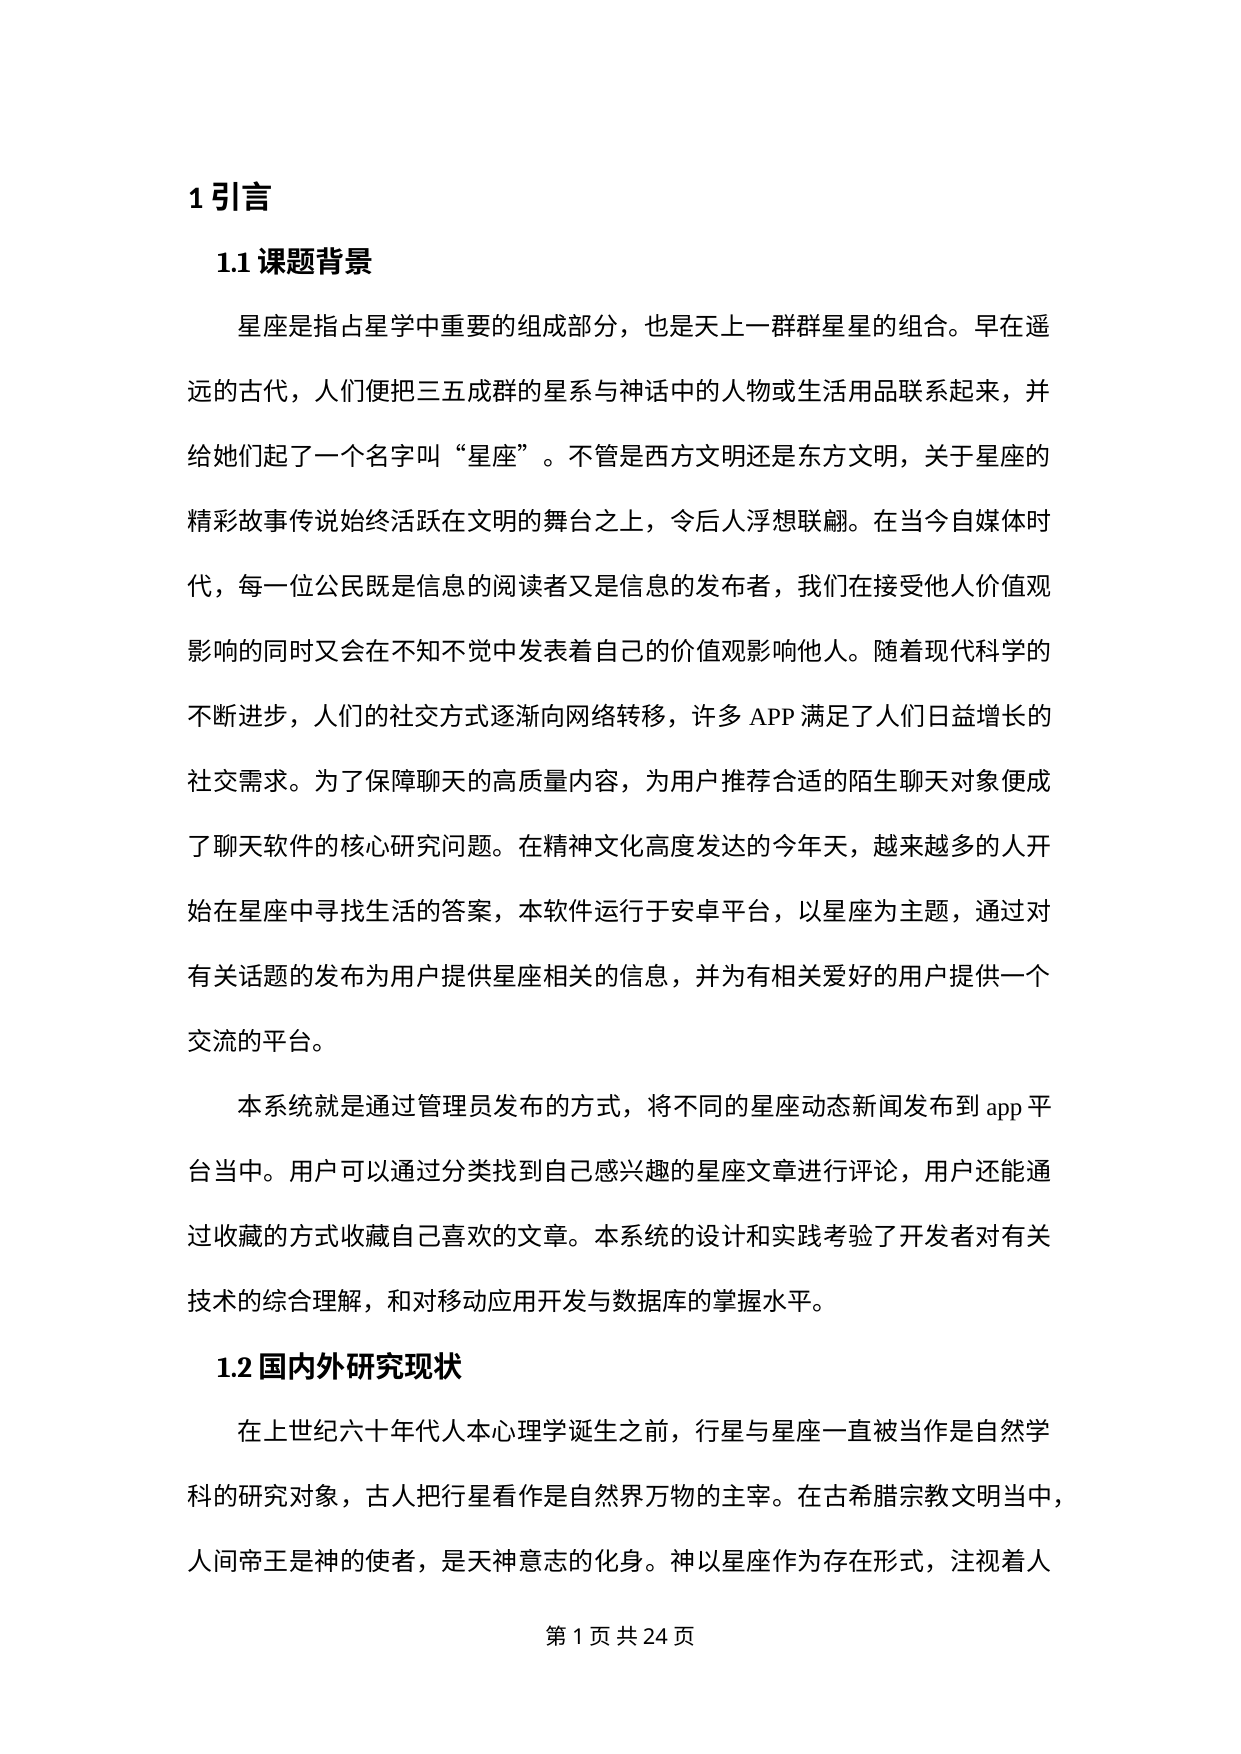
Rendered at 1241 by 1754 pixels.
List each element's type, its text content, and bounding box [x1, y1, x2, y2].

text 星座是指占星学中重要的组成部分，也是天上一群群星星的组合。早在遥远的古代，人们便把三五成群的星系与神话中的人物或生活用品联系起来，并给她们起了一个名字叫“星座”。不管是西方文明还是东方文明，关于星座的精彩故事传说始终活跃在文明的舞台之上，令后人浮想联翩。在当今自媒体时代，每一位公民既是信息的阅读者又是信息的发布者，我们在接受他人价值观影响的同时又会在不知不觉中发表着自己的价值观影响他人。随着现代科学的不断进步，人们的社交方式逐渐向网络转移，许多APP满足了人们日益增长的社交需求。为了保障聊天的高质量内容，为用户推荐合适的陌生聊天对象便成了聊天软件的核心研究问题。在精神文化高度发达的今年天，越来越多的人开始在星座中寻找生活的答案，本软件运行于安卓平台，以星座为主题，通过对有关话题的发布为用户提供星座相关的信息，并为有相关爱好的用户提供一个交流的平台。 [187, 292, 1053, 1072]
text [187, 1397, 1053, 1592]
subtitle 课题背景 [217, 227, 1053, 292]
subtitle 引言 [187, 162, 1053, 227]
text 本系统就是通过管理员发布的方式，将不同的星座动态新闻发布到app平台当中。用户可以通过分类找到自己感兴趣的星座文章进行评论，用户还能通过收藏的方式收藏自己喜欢的文章。本系统的设计和实践考验了开发者对有关技术的综合理解，和对移动应用开发与数据库的掌握水平。 [187, 1072, 1053, 1332]
subtitle 国内外研究现状 [217, 1332, 1053, 1397]
